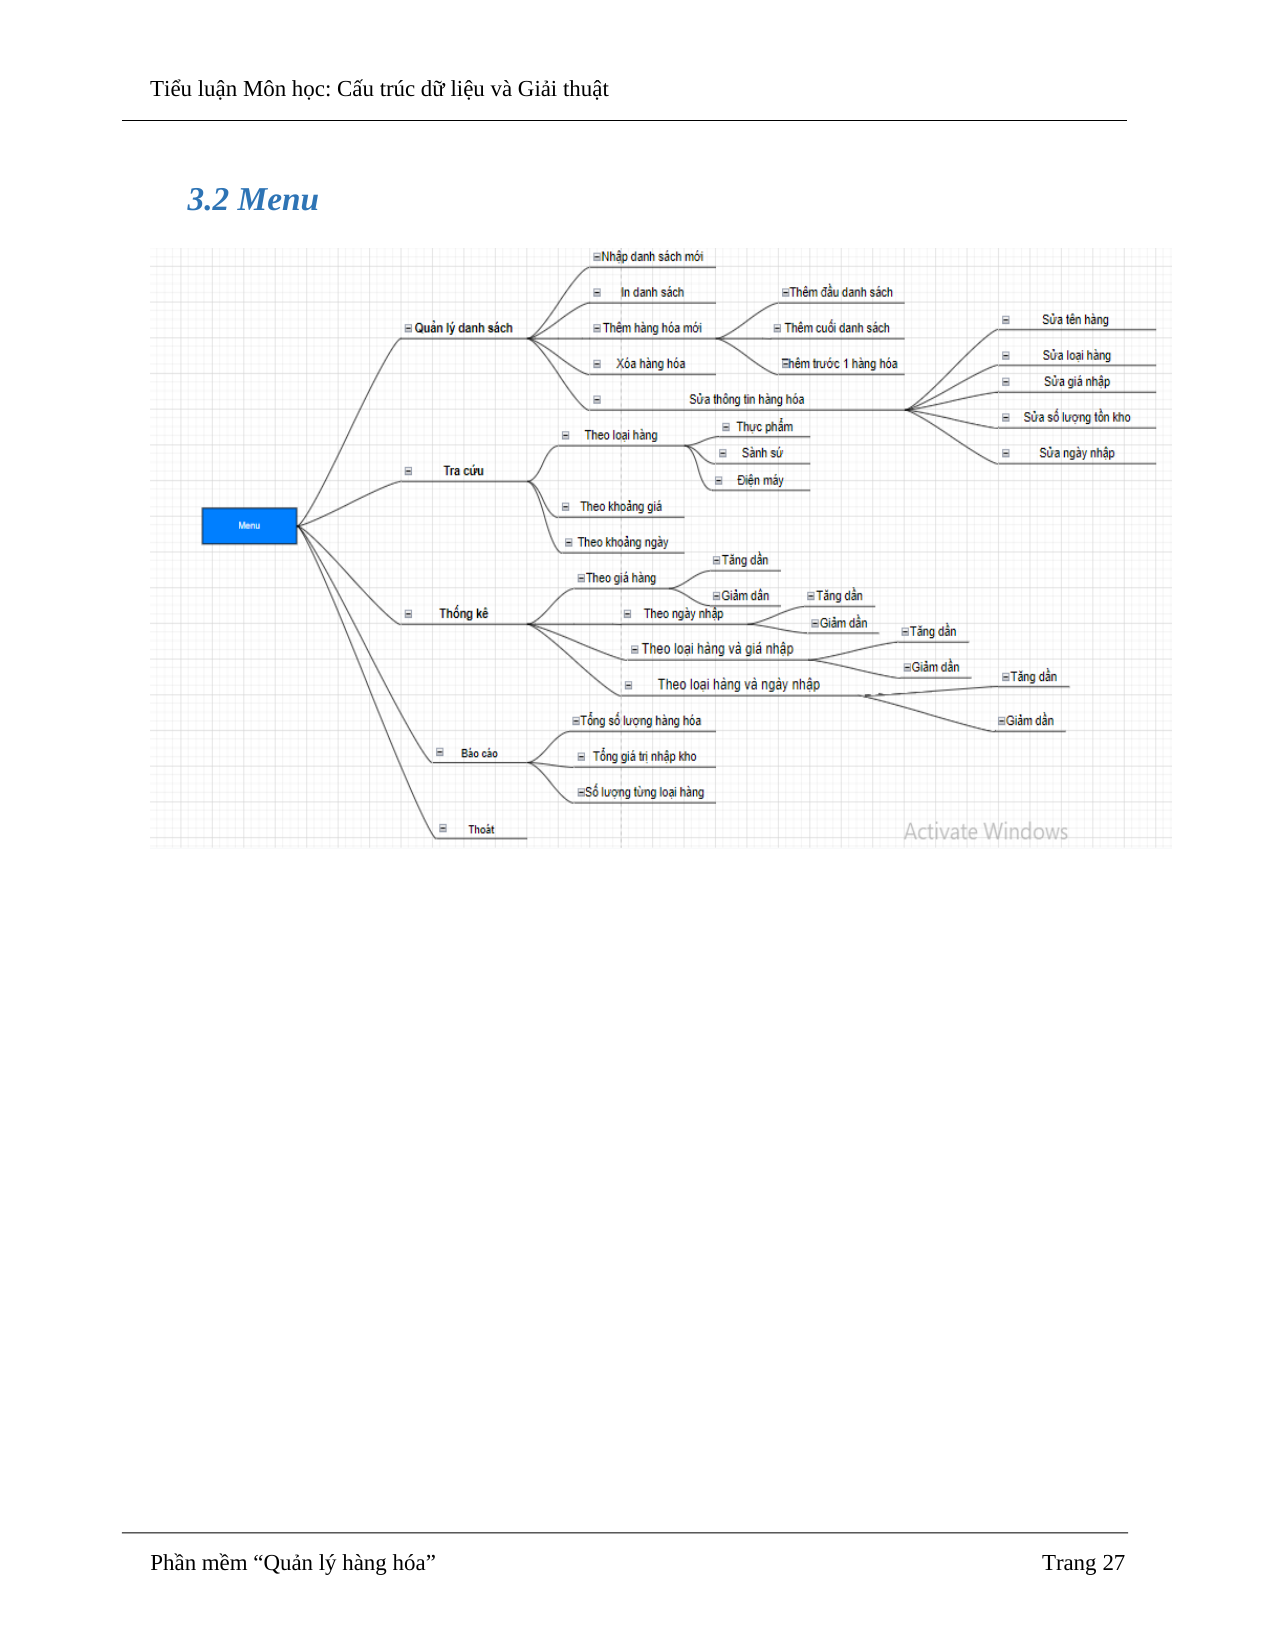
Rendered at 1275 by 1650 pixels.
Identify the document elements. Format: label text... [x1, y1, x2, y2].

picture [150, 248, 1172, 849]
subtitle Menu [179, 179, 1125, 217]
